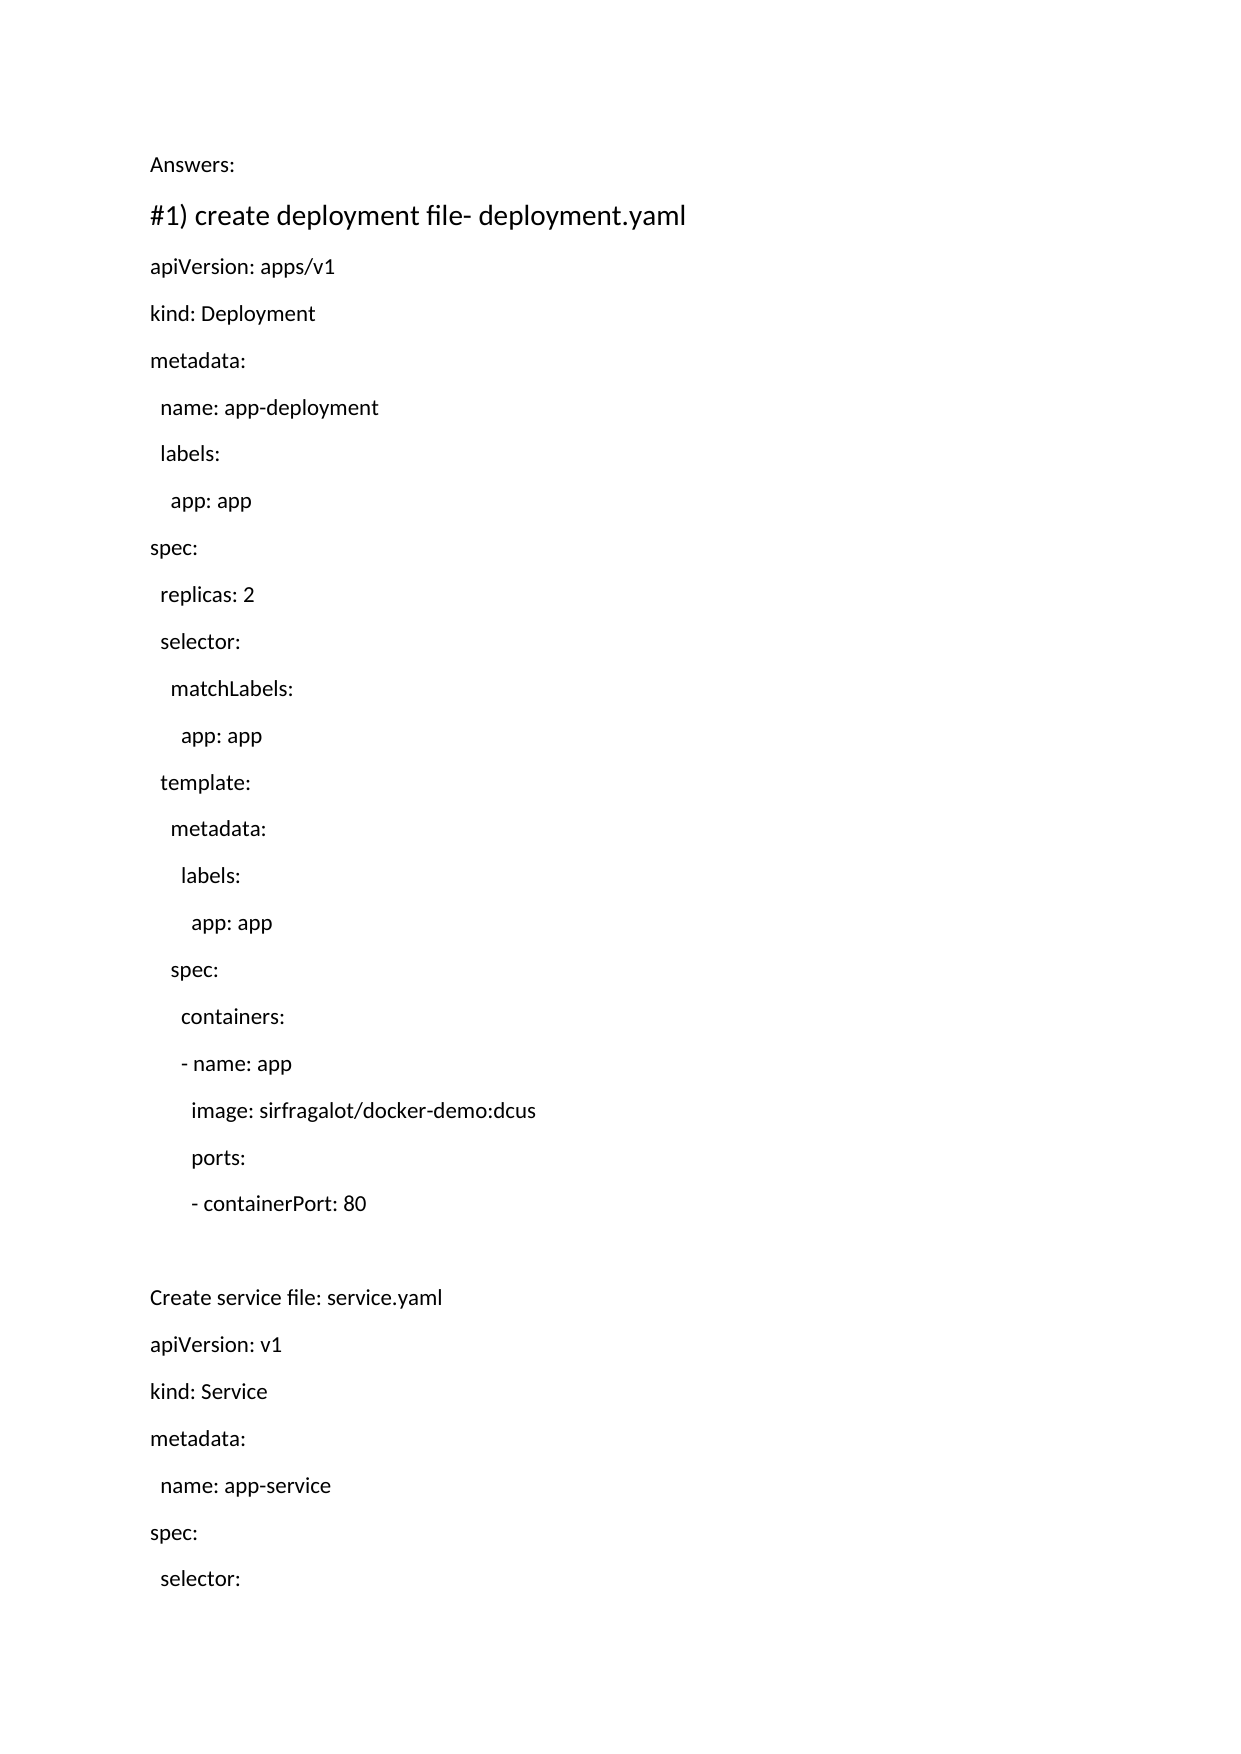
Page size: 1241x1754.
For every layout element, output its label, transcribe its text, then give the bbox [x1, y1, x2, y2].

text apiVersion: apps/v1 [150, 252, 1090, 280]
text name: app-deployment [150, 393, 1090, 421]
text metadata: [150, 1424, 1090, 1452]
text template: [150, 768, 1090, 796]
text - containerPort: 80 [150, 1189, 1090, 1217]
text ports: [150, 1143, 1090, 1171]
text labels: [150, 861, 1090, 889]
text Create service file: service.yaml [150, 1283, 1090, 1311]
text apiVersion: v1 [150, 1330, 1090, 1358]
text name: app-service [150, 1471, 1090, 1499]
text - name: app [150, 1049, 1090, 1077]
text kind: Deployment [150, 299, 1090, 327]
text #1) create deployment file- deployment.yaml [150, 197, 1090, 232]
text metadata: [150, 814, 1090, 842]
text selector: [150, 1564, 1090, 1592]
text spec: [150, 955, 1090, 983]
text containers: [150, 1002, 1090, 1030]
text Answers: [150, 150, 1090, 178]
text spec: [150, 1518, 1090, 1546]
text app: app [150, 721, 1090, 749]
text labels: [150, 439, 1090, 467]
text app: app [150, 486, 1090, 514]
text kind: Service [150, 1377, 1090, 1405]
text selector: [150, 627, 1090, 655]
text metadata: [150, 346, 1090, 374]
text matchLabels: [150, 674, 1090, 702]
text replicas: 2 [150, 580, 1090, 608]
text spec: [150, 533, 1090, 561]
text app: app [150, 908, 1090, 936]
text image: sirfragalot/docker-demo:dcus [150, 1096, 1090, 1124]
